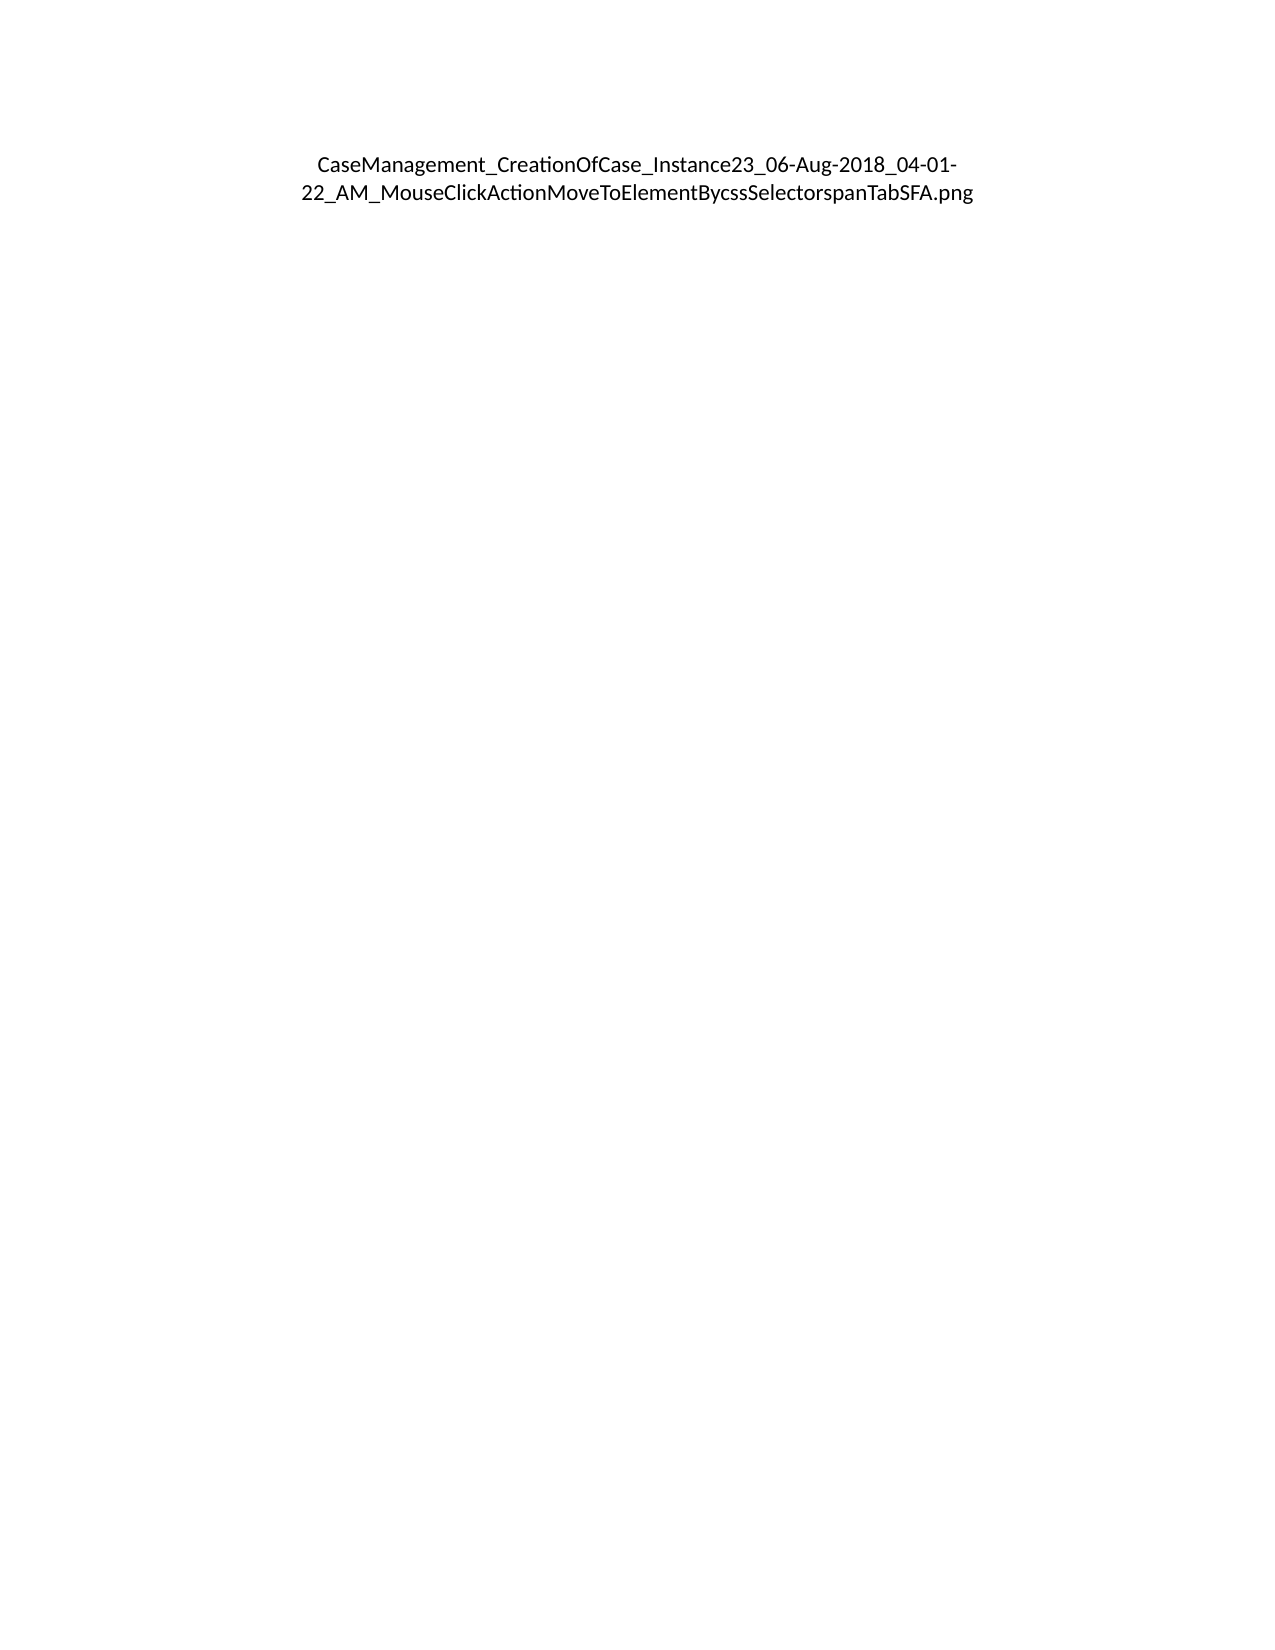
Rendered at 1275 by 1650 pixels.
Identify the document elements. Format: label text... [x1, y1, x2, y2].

text CaseManagement_CreationOfCase_Instance23_06-Aug-2018_04-01-22_AM_MouseClickActionMoveToElementBycssSelectorspanTabSFA.png [150, 150, 1125, 218]
